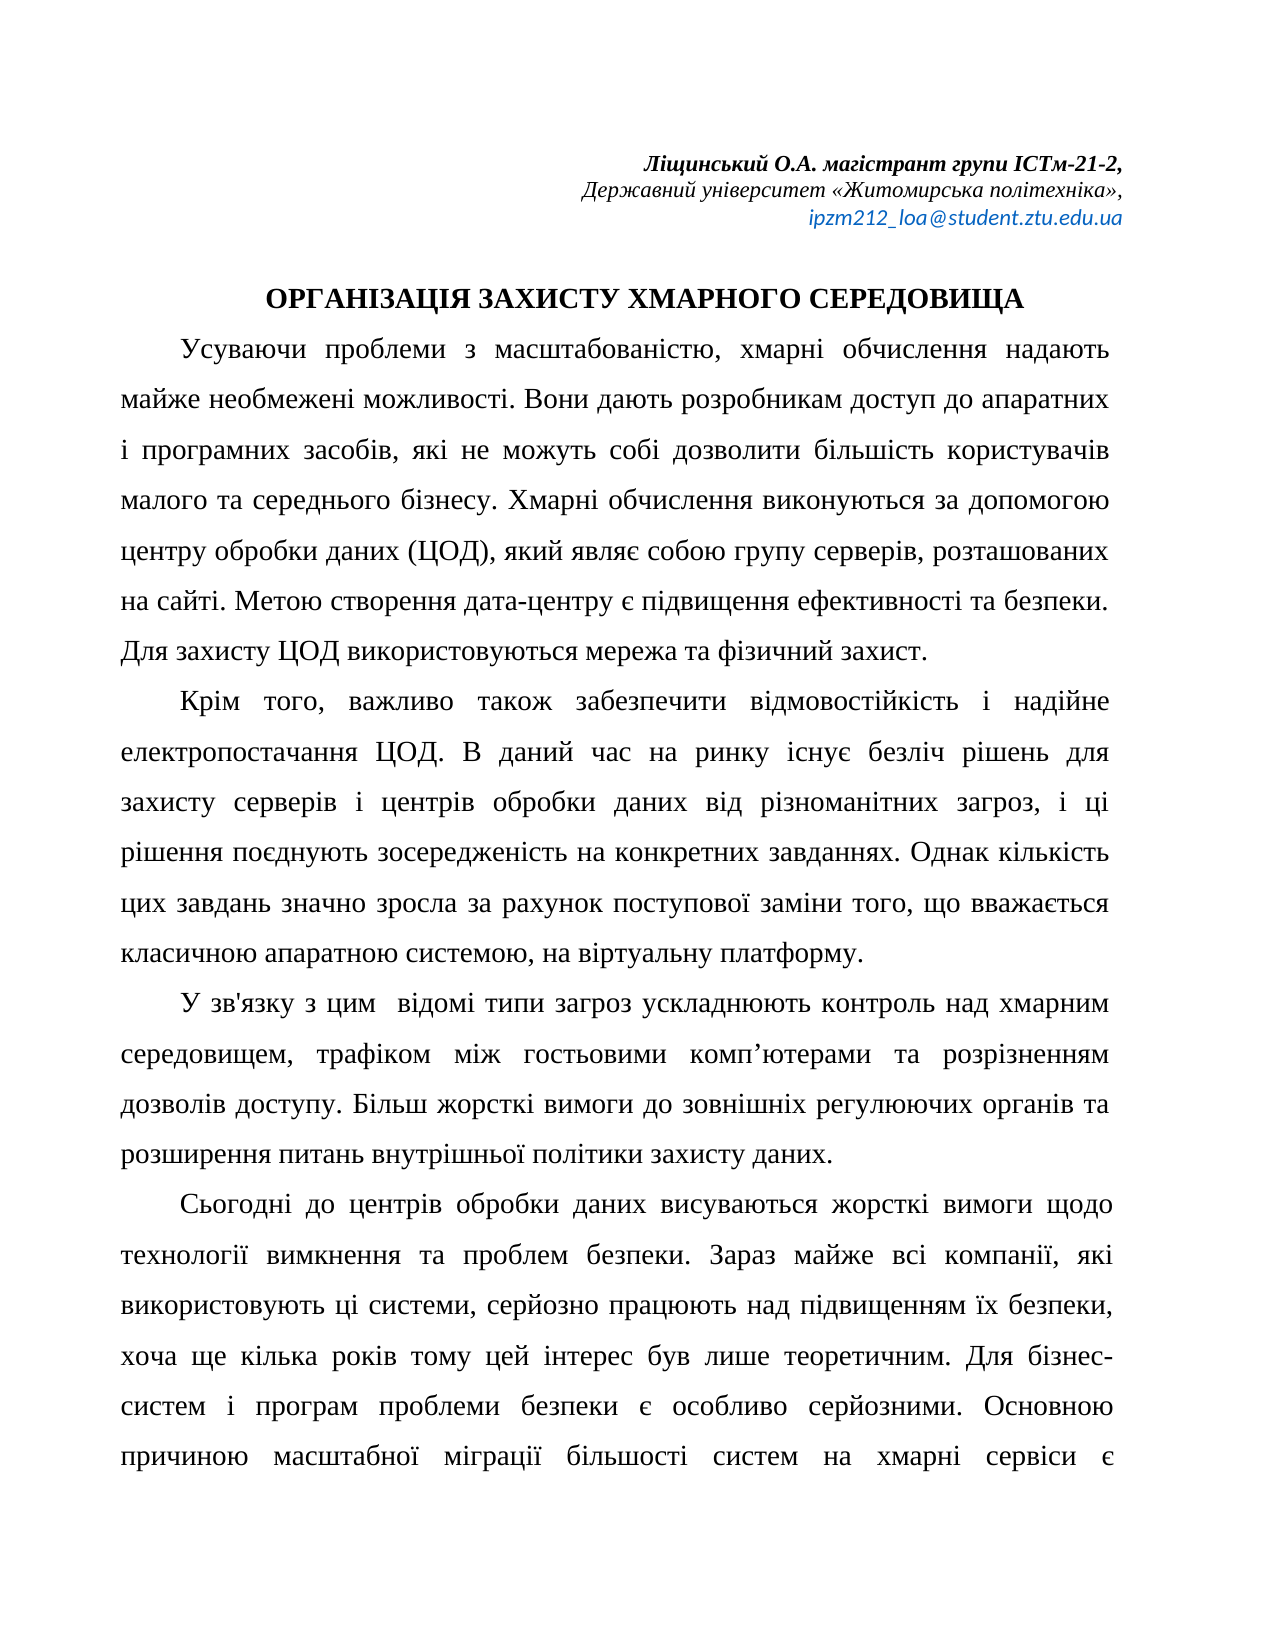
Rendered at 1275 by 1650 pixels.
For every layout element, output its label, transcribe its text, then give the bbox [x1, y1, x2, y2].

text Крім того, важливо також забезпечити відмовостійкість і надійне електропостачання ЦОД. В даний час на ринку існує безліч рішень для захисту серверів і центрів обробки даних від різноманітних загроз, і ці рішення поєднують зосередженість на конкретних завданнях. Однак кількість цих завдань значно зросла за рахунок поступової заміни того, що вважається класичною апаратною системою, на віртуальну платформу. [120, 683, 1110, 969]
text Державний університет «Житомирська політехніка», [150, 176, 1125, 203]
text ipzm212_loa@student.ztu.edu.ua [150, 203, 1125, 231]
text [120, 1187, 1115, 1472]
text Усуваючи проблеми з масштабованістю, хмарні обчислення надають майже необмежені можливості. Вони дають розробникам доступ до апаратних і програмних засобів, які не можуть собі дозволити більшість користувачів малого та середнього бізнесу. Хмарні обчислення виконуються за допомогою центру обробки даних (ЦОД), який являє собою групу серверів, розташованих на сайті. Метою створення дата-центру є підвищення ефективності та безпеки. Для захисту ЦОД використовуються мережа та фізичний захист. [120, 331, 1110, 667]
text У зв'язку з цим відомі типи загроз ускладнюють контроль над хмарним середовищем, трафіком між гостьовими комп’ютерами та розрізненням дозволів доступу. Більш жорсткі вимоги до зовнішніх регулюючих органів та розширення питань внутрішньої політики захисту даних. [120, 985, 1110, 1170]
text Ліщинський О.А. магістрант групи ІСТм-21-2, [150, 150, 1125, 176]
text ОРГАНІЗАЦІЯ ЗАХИСТУ ХМАРНОГО СЕРЕДОВИЩА [120, 281, 1110, 314]
